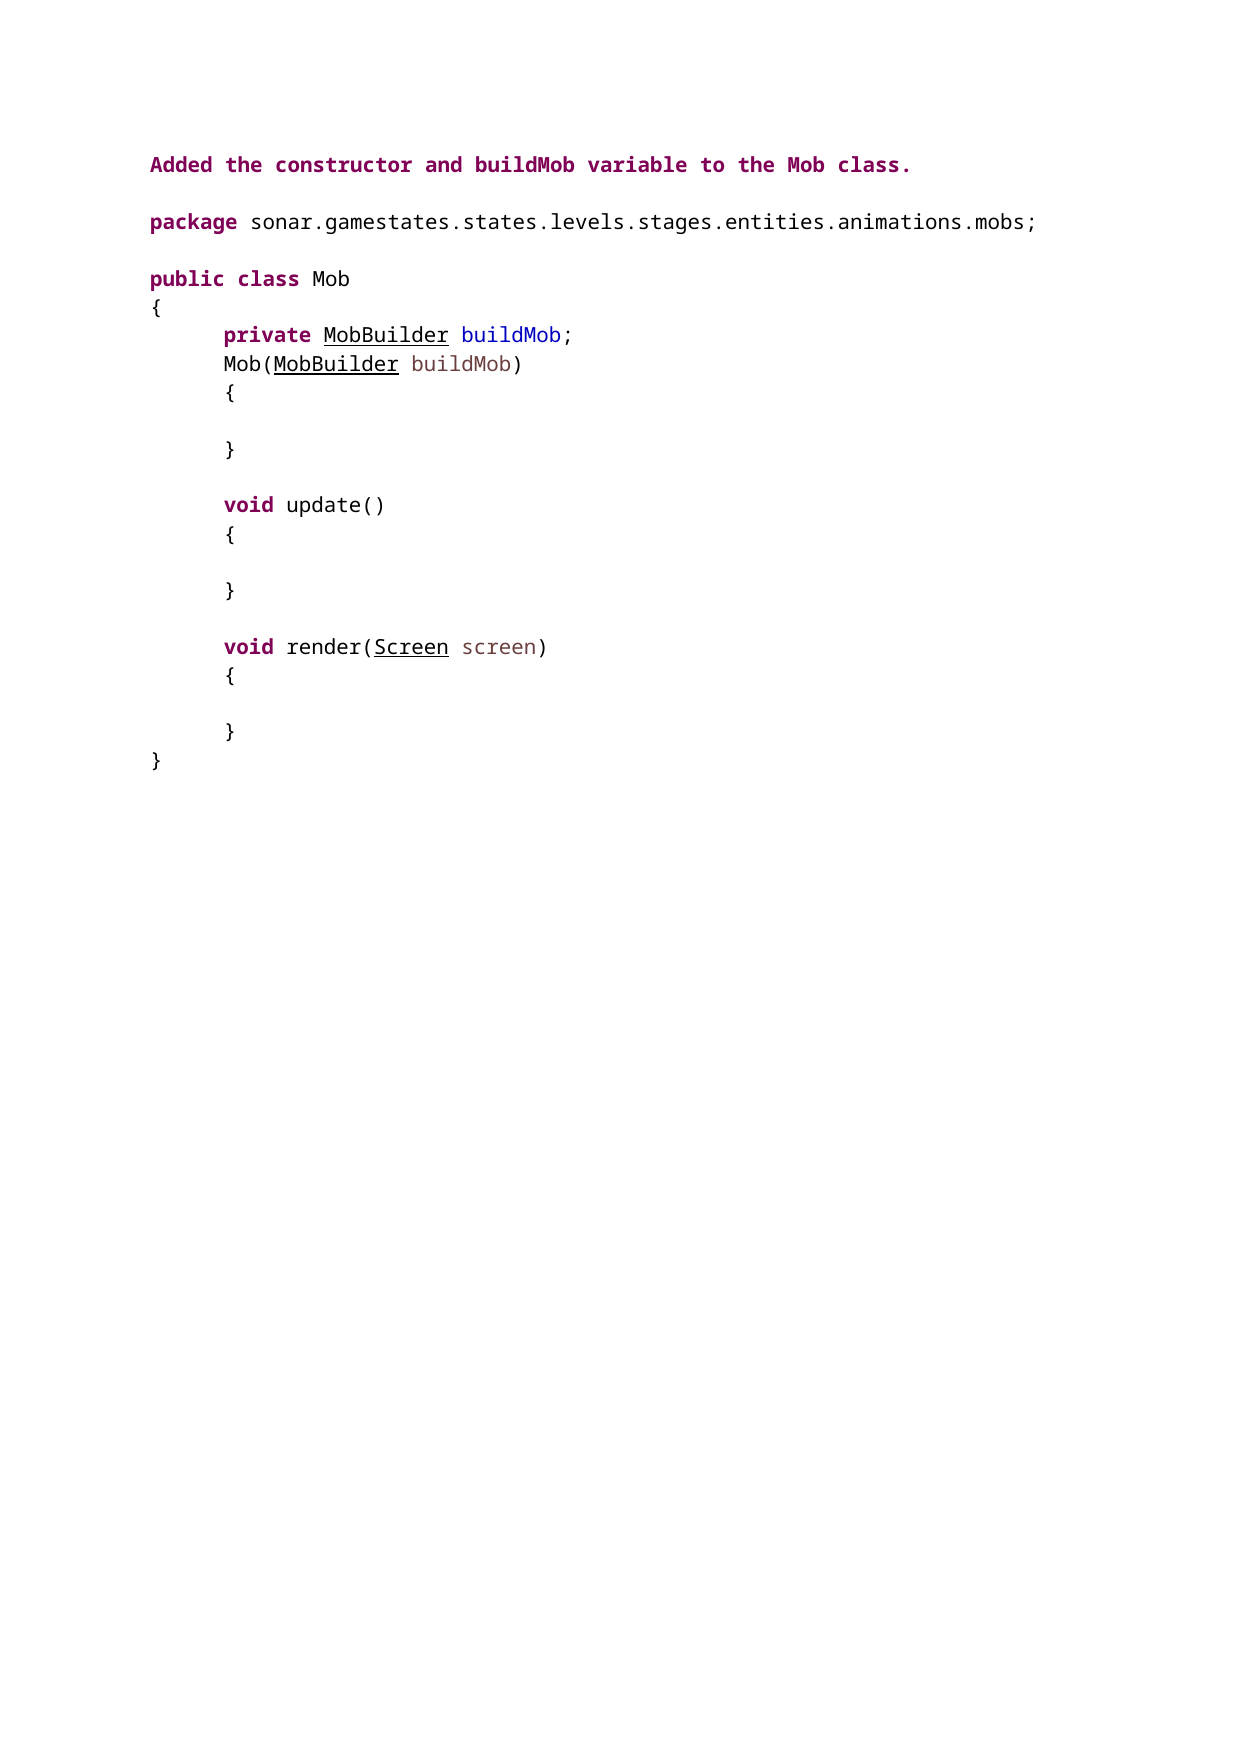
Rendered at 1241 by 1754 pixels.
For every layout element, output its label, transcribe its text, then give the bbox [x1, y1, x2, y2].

text private MobBuilder buildMob; [150, 321, 1090, 349]
text void update() [150, 490, 1090, 519]
text Mob(MobBuilder buildMob) [150, 349, 1090, 377]
text { [150, 292, 1090, 321]
text { [150, 377, 1090, 406]
text package sonar.gamestates.states.levels.stages.entities.animations.mobs; [150, 207, 1090, 235]
text } [150, 434, 1090, 462]
text void render(Screen screen) [150, 632, 1090, 660]
text public class Mob [150, 264, 1090, 292]
text Added the constructor and buildMob variable to the Mob class. [150, 150, 1090, 178]
text { [150, 519, 1090, 547]
text { [150, 660, 1090, 689]
text } [150, 717, 1090, 745]
text } [150, 745, 1090, 773]
text } [150, 575, 1090, 604]
